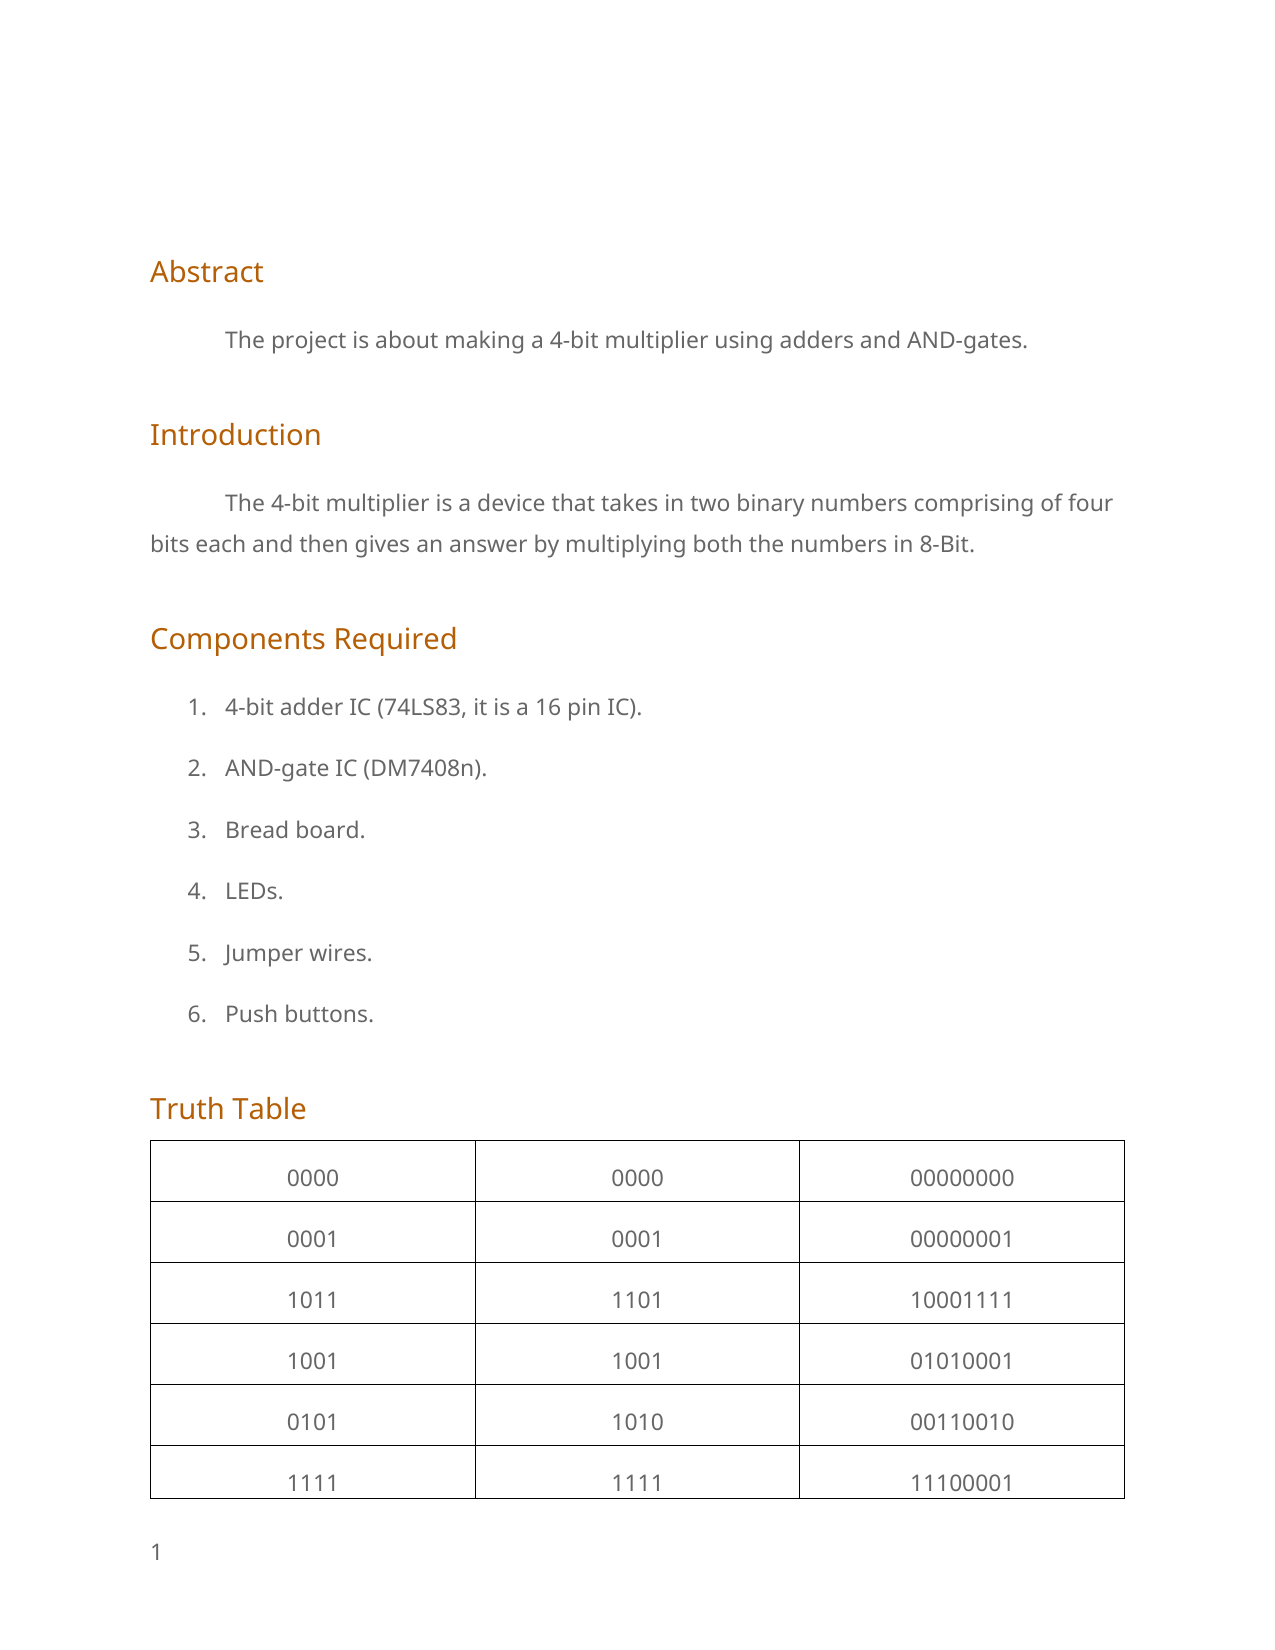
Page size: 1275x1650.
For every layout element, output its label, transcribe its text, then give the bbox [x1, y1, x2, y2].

table_cell 10001111 [800, 1263, 1124, 1323]
subtitle Abstract [150, 252, 1125, 291]
table_cell 1111 [151, 1446, 475, 1498]
table_cell 0001 [476, 1202, 799, 1262]
table_header 0000 [151, 1141, 475, 1201]
table_cell 11100001 [800, 1446, 1124, 1498]
table_cell 1011 [151, 1263, 475, 1323]
table_cell 1010 [476, 1385, 799, 1445]
table_cell 0101 [151, 1385, 475, 1445]
table_cell 00000001 [800, 1202, 1124, 1262]
list Bread board. [187, 813, 1125, 845]
subtitle Truth Table [150, 1088, 1125, 1128]
table_cell 1001 [151, 1324, 475, 1384]
table_cell 1111 [476, 1446, 799, 1498]
table_cell 1101 [476, 1263, 799, 1323]
text The project is about making a 4-bit multiplier using adders and AND-gates. [150, 324, 1125, 355]
table_cell 01010001 [800, 1324, 1124, 1384]
table_cell 00110010 [800, 1385, 1124, 1445]
list Jumper wires. [187, 936, 1125, 968]
table_cell 0001 [151, 1202, 475, 1262]
text The 4-bit multiplier is a device that takes in two binary numbers comprising of four bits each and then gives an answer by multiplying both the numbers in 8-Bit. [150, 487, 1125, 559]
table_header 00000000 [800, 1141, 1124, 1201]
list LEDs. [187, 875, 1125, 906]
subtitle Introduction [150, 414, 1125, 454]
list Push buttons. [187, 998, 1125, 1029]
list AND-gate IC (DM7408n). [187, 752, 1125, 783]
subtitle Components Required [150, 618, 1125, 658]
list 4-bit adder IC (74LS83, it is a 16 pin IC). [187, 691, 1125, 722]
table_header 0000 [476, 1141, 799, 1201]
table_cell 1001 [476, 1324, 799, 1384]
